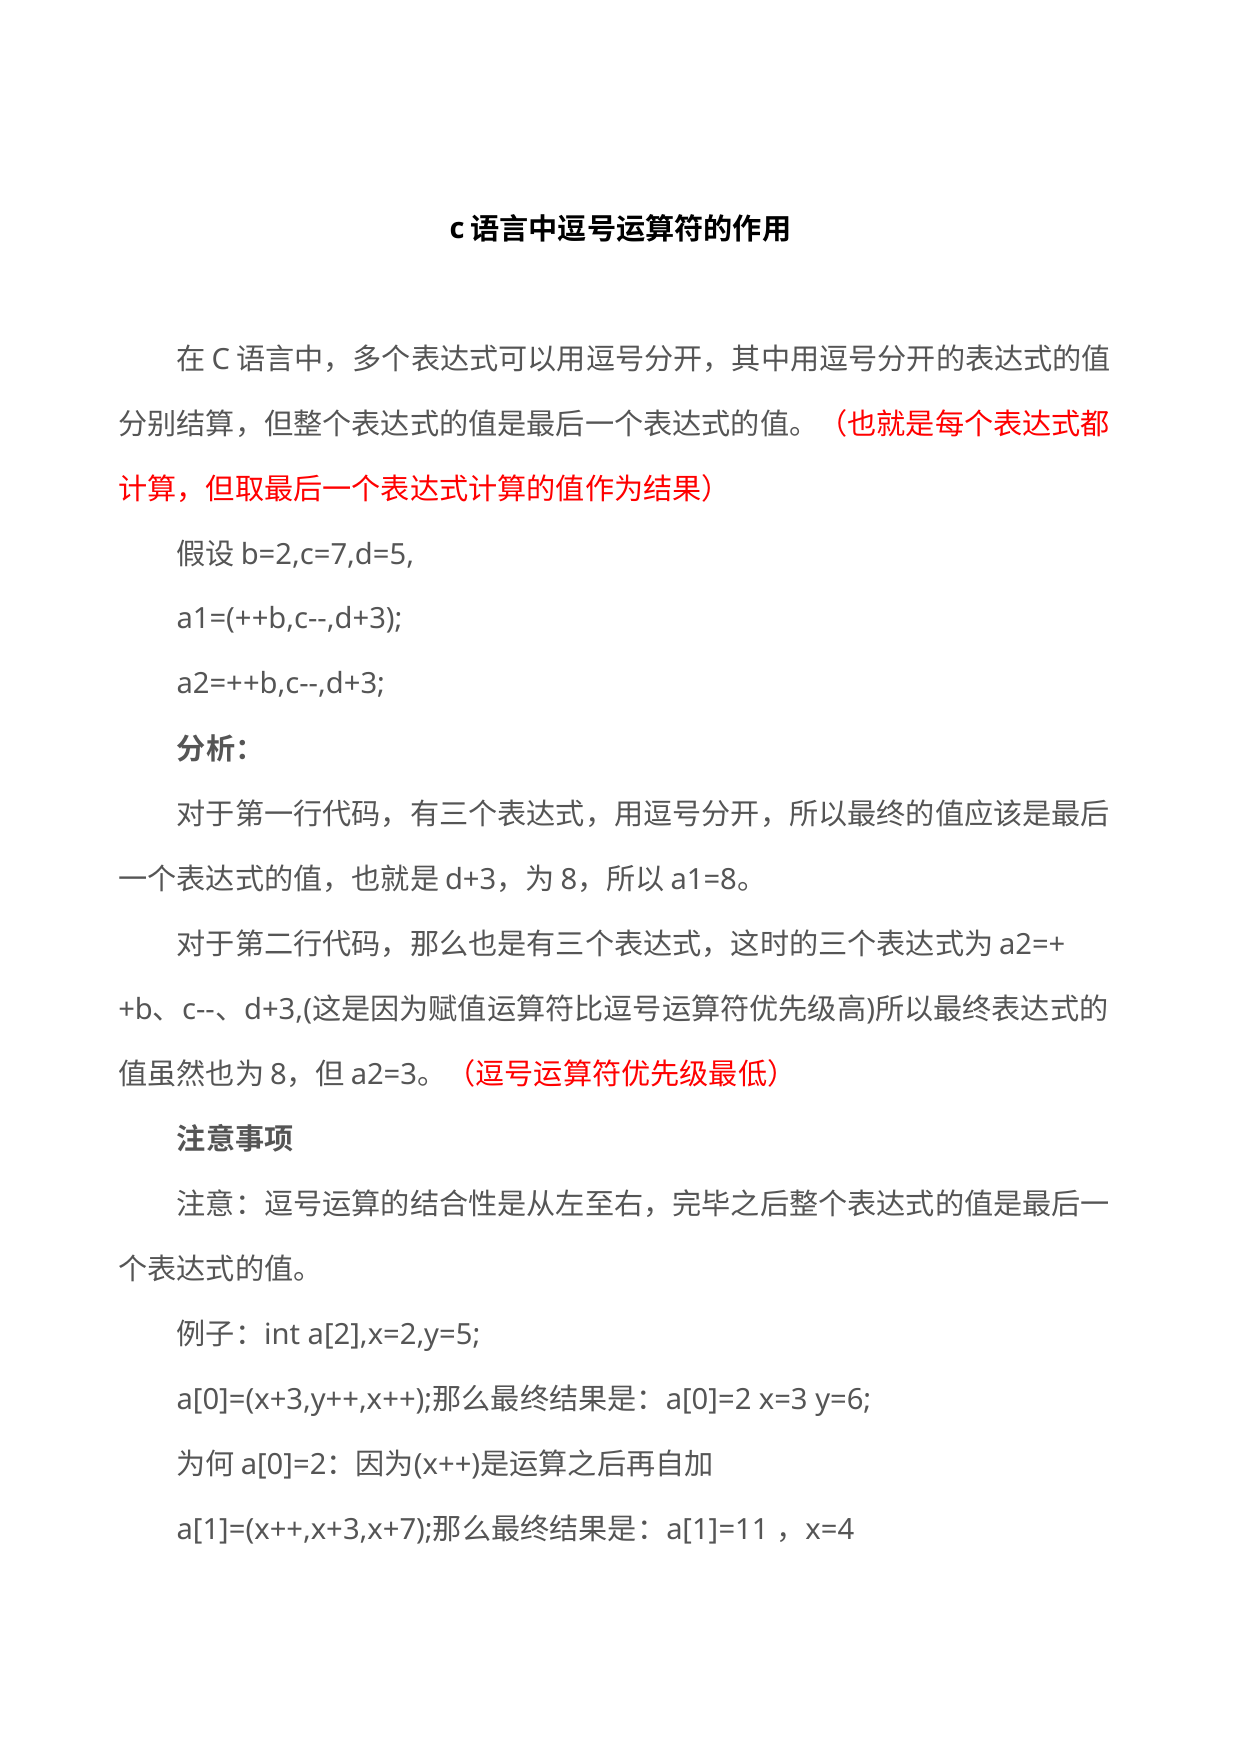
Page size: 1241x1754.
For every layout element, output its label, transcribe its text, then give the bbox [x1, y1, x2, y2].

text a1=(++b,c--,d+3); [118, 584, 1122, 649]
text a2=++b,c--,d+3; [118, 649, 1122, 714]
text c语言中逗号运算符的作用 [118, 194, 1122, 259]
text 为何a[0]=2：因为(x++)是运算之后再自加 [118, 1429, 1122, 1494]
text 假设b=2,c=7,d=5, [118, 519, 1122, 584]
text a[0]=(x+3,y++,x++);那么最终结果是：a[0]=2 x=3 y=6; [118, 1364, 1122, 1429]
text 对于第一行代码，有三个表达式，用逗号分开，所以最终的值应该是最后一个表达式的值，也就是d+3，为8，所以a1=8。 [118, 779, 1122, 909]
text 注意事项 [118, 1104, 1122, 1169]
text 在C语言中，多个表达式可以用逗号分开，其中用逗号分开的表达式的值分别结算，但整个表达式的值是最后一个表达式的值。（也就是每个表达式都计算，但取最后一个表达式计算的值作为结果） [118, 324, 1122, 519]
text a[1]=(x++,x+3,x+7);那么最终结果是：a[1]=11 ，x=4 [118, 1494, 1122, 1559]
text 对于第二行代码，那么也是有三个表达式，这时的三个表达式为a2=++b、c--、d+3,(这是因为赋值运算符比逗号运算符优先级高)所以最终表达式的值虽然也为8，但a2=3。（逗号运算符优先级最低） [118, 909, 1122, 1104]
text 注意：逗号运算的结合性是从左至右，完毕之后整个表达式的值是最后一个表达式的值。 [118, 1169, 1122, 1299]
text 分析： [118, 714, 1122, 779]
text 例子：int a[2],x=2,y=5; [118, 1299, 1122, 1364]
